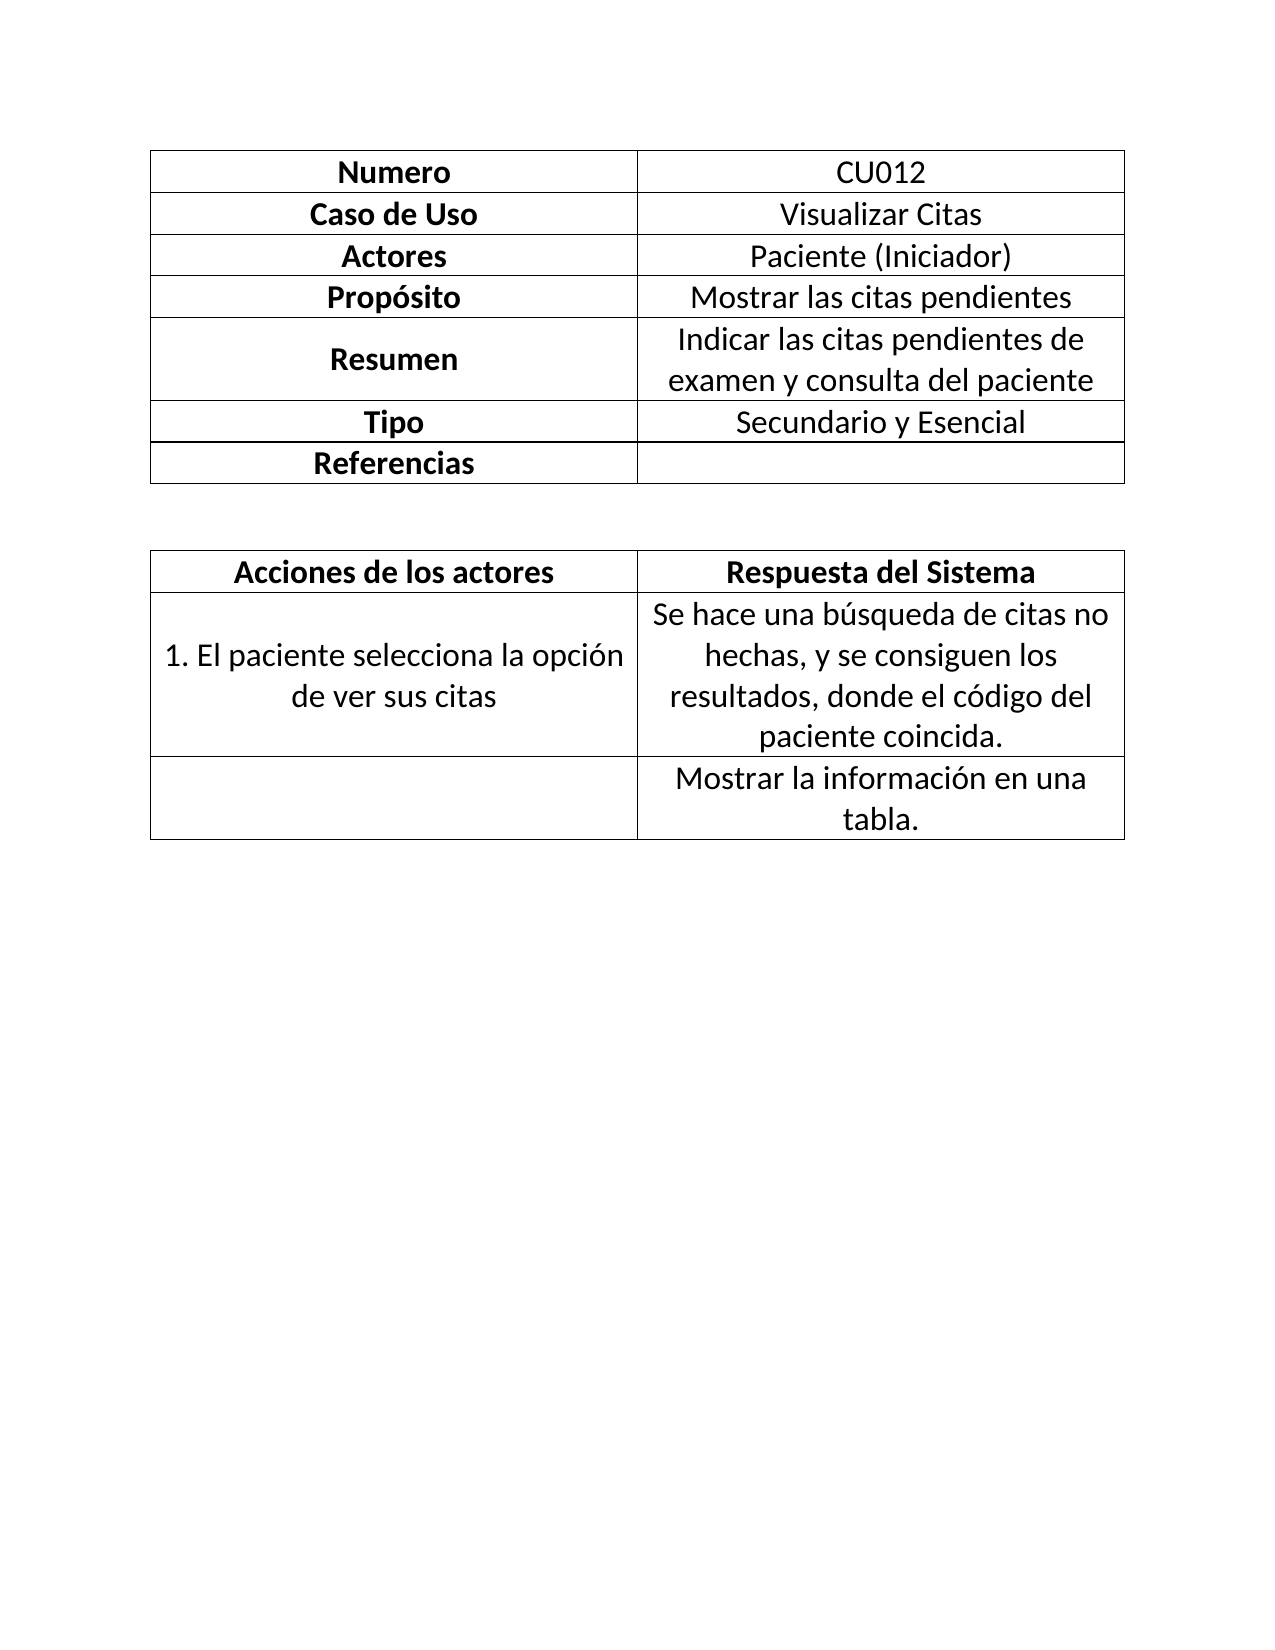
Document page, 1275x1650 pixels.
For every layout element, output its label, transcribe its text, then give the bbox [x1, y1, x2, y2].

table_cell Mostrar la información en una tabla. [638, 757, 1124, 838]
table_header Respuesta del Sistema [638, 551, 1124, 592]
table_header Numero [151, 151, 637, 192]
table_cell Actores [151, 235, 637, 275]
table_cell [638, 443, 1124, 483]
table_cell Mostrar las citas pendientes [638, 276, 1124, 317]
table_cell Secundario y Esencial [638, 401, 1124, 441]
table_cell Tipo [151, 401, 637, 441]
table_header Acciones de los actores [151, 551, 637, 592]
table_cell 1. El paciente selecciona la opción de ver sus citas [151, 593, 637, 756]
table_cell [151, 757, 637, 838]
table_header CU012 [638, 151, 1124, 192]
table_cell Visualizar Citas [638, 193, 1124, 233]
table_cell Caso de Uso [151, 193, 637, 233]
table_cell Indicar las citas pendientes de examen y consulta del paciente [638, 318, 1124, 399]
table_cell Referencias [151, 443, 637, 483]
table_cell Se hace una búsqueda de citas no hechas, y se consiguen los resultados, donde el código del paciente coincida. [638, 593, 1124, 756]
table_cell Propósito [151, 276, 637, 317]
table_cell Paciente (Iniciador) [638, 235, 1124, 275]
table_cell Resumen [151, 318, 637, 399]
